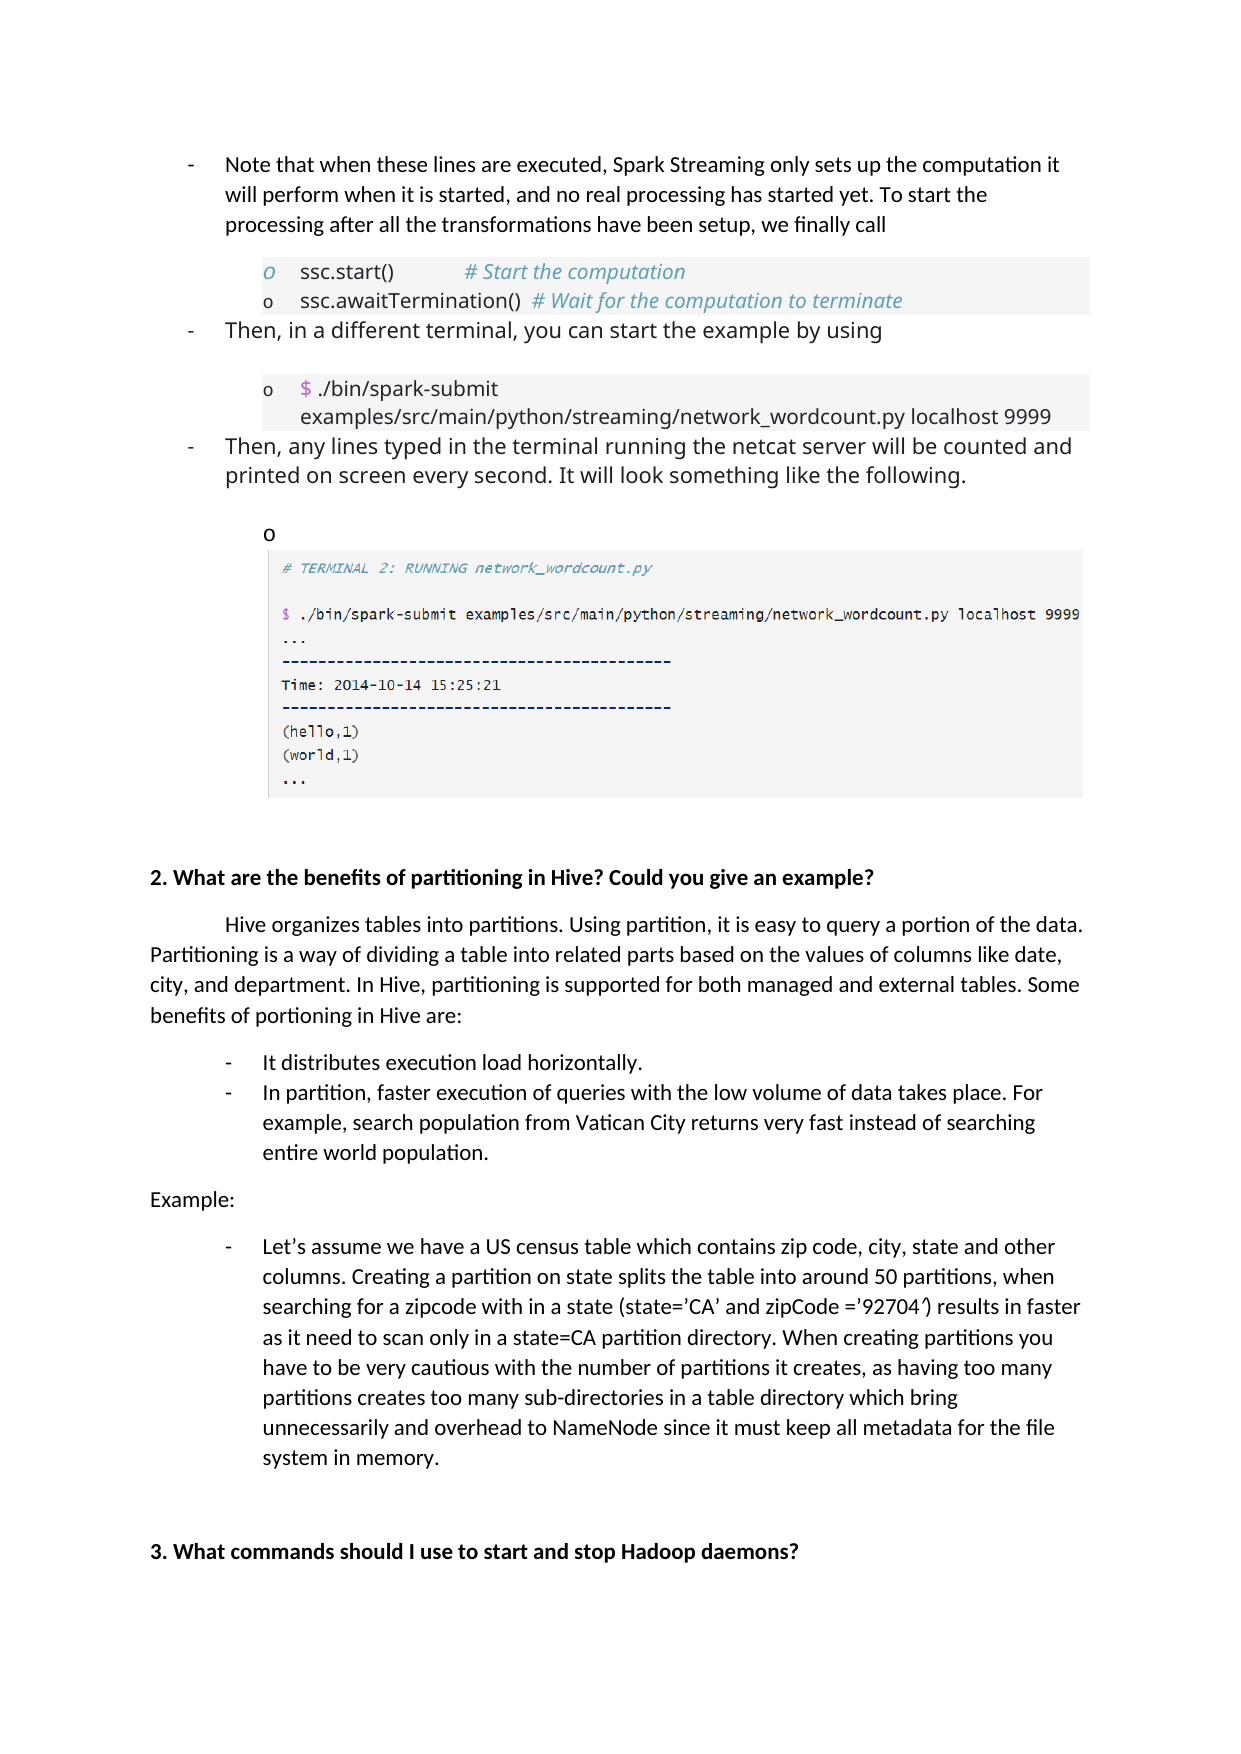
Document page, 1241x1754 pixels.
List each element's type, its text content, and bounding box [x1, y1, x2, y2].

list Then, in a different terminal, you can start the example by using [187, 315, 1090, 345]
list ssc.start() # Start the computation [262, 257, 1090, 286]
text Hive organizes tables into partitions. Using partition, it is easy to query a portion of the data. Partitioning is a way of dividing a table into related parts based on the values of columns like date, city, and department. In Hive, partitioning is supported for both managed and external tables. Some benefits of portioning in Hive are: [150, 910, 1090, 1029]
list ssc.awaitTermination() # Wait for the computation to terminate [262, 286, 1090, 315]
list Then, any lines typed in the terminal running the netcat server will be counted and printed on screen every second. It will look something like the following. [187, 431, 1090, 490]
text Example: [150, 1185, 1090, 1213]
picture [262, 550, 1083, 798]
list It distributes execution load horizontally. [225, 1048, 1090, 1076]
list $ ./bin/spark-submit examples/src/main/python/streaming/network_wordcount.py localhost 9999 [262, 374, 1090, 431]
text 2. What are the benefits of partitioning in Hive? Could you give an example? [150, 863, 1090, 891]
list Note that when these lines are executed, Spark Streaming only sets up the computation it will perform when it is started, and no real processing has started yet. To start the processing after all the transformations have been setup, we finally call [187, 150, 1090, 238]
list In partition, faster execution of queries with the low volume of data takes place. For example, search population from Vatican City returns very fast instead of searching entire world population. [225, 1078, 1090, 1166]
list Let’s assume we have a US census table which contains zip code, city, state and other columns. Creating a partition on state splits the table into around 50 partitions, when searching for a zipcode with in a state (state=’CA’ and zipCode =’92704′) results in faster as it need to scan only in a state=CA partition directory. When creating partitions you have to be very cautious with the number of partitions it creates, as having too many partitions creates too many sub-directories in a table directory which bring unnecessarily and overhead to NameNode since it must keep all metadata for the file system in memory. [225, 1232, 1090, 1471]
text 3. What commands should I use to start and stop Hadoop daemons? [150, 1537, 1090, 1565]
